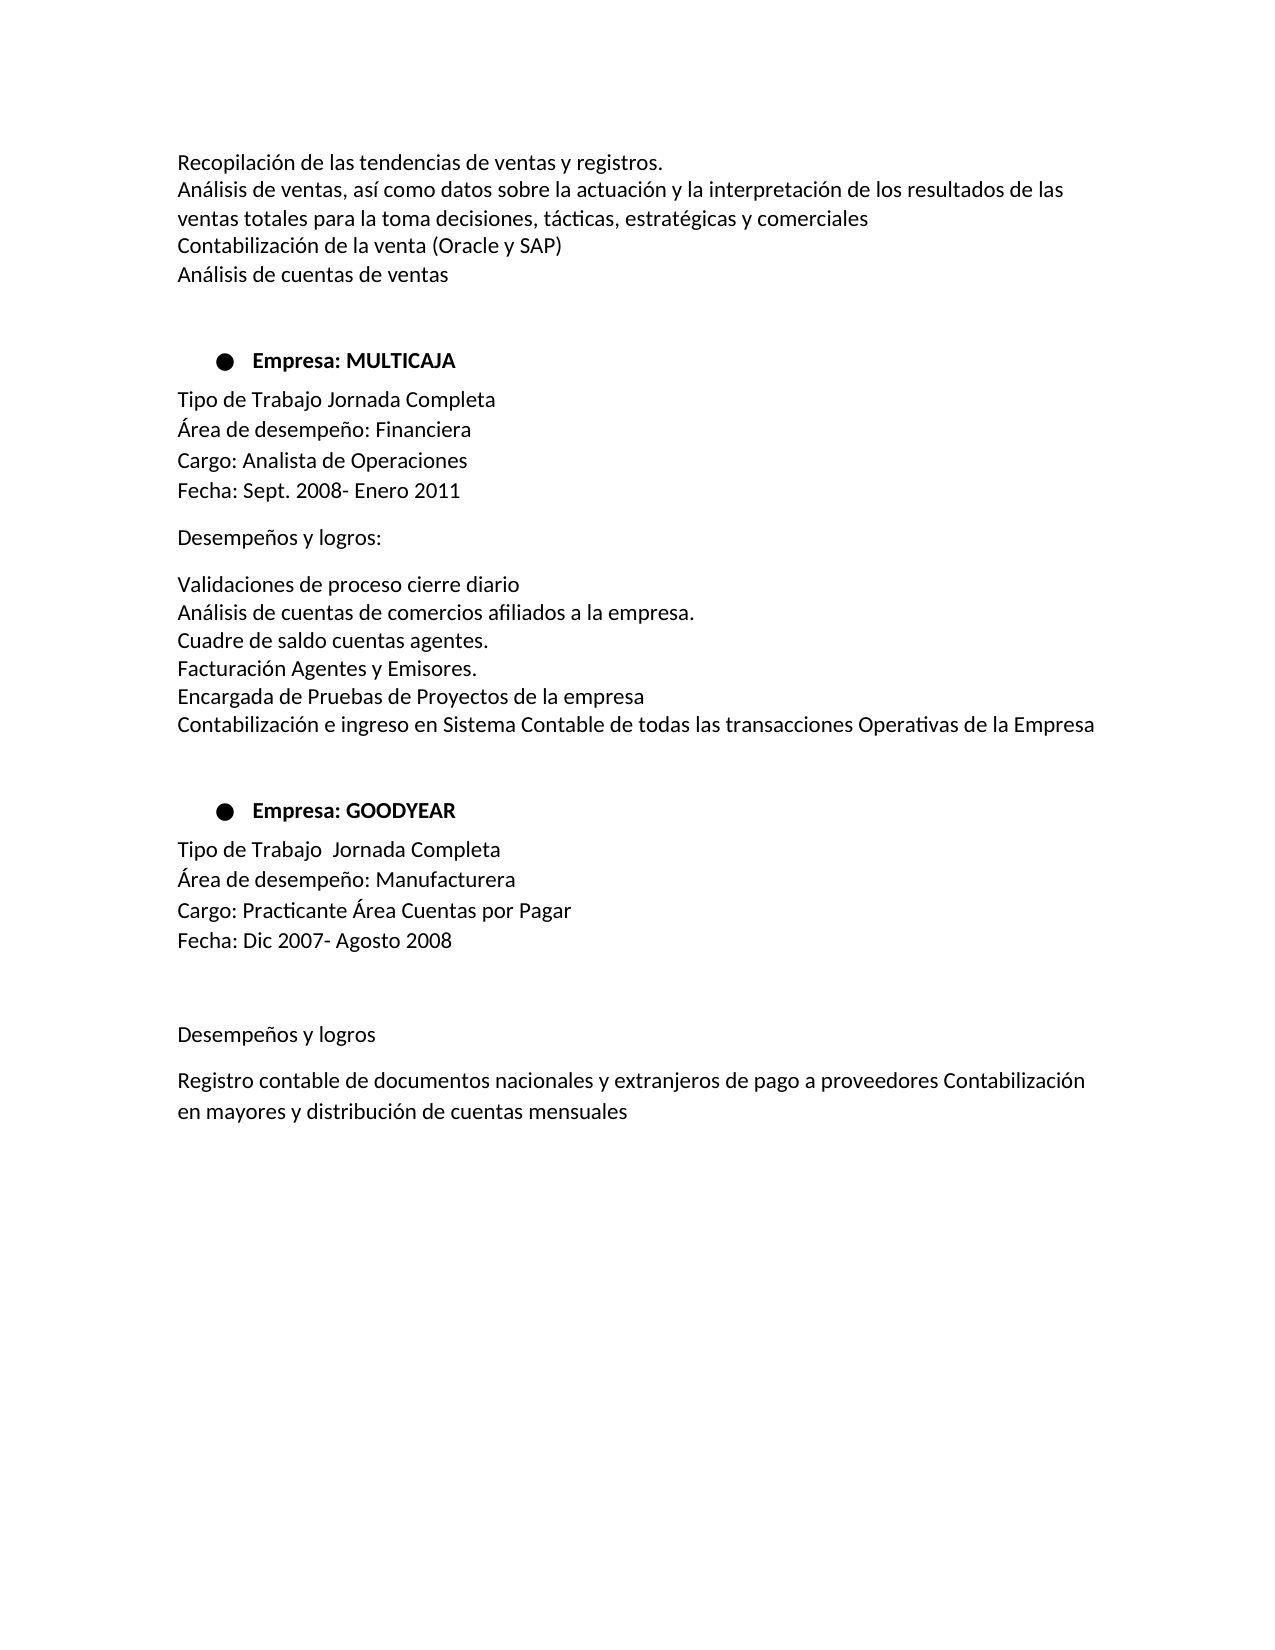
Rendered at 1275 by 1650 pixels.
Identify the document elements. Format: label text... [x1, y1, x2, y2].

text Facturación Agentes y Emisores. [177, 654, 1098, 682]
text Registro contable de documentos nacionales y extranjeros de pago a proveedores Contabilización en mayores y distribución de cuentas mensuales [177, 1067, 1098, 1125]
text Cargo: Analista de Operaciones [177, 446, 1098, 474]
text Contabilización de la venta (Oracle y SAP) [177, 232, 1098, 260]
text Fecha: Dic 2007- Agosto 2008 [177, 926, 1098, 954]
text Encargada de Pruebas de Proyectos de la empresa [177, 682, 1098, 710]
text Cuadre de saldo cuentas agentes. [177, 626, 1098, 654]
text Análisis de cuentas de comercios afiliados a la empresa. [177, 598, 1098, 626]
text Análisis de ventas, así como datos sobre la actuación y la interpretación de los resultados de las ventas totales para la toma decisiones, tácticas, estratégicas y comerciales [177, 176, 1098, 232]
text Tipo de Trabajo Jornada Completa [177, 385, 1098, 413]
text Contabilización e ingreso en Sistema Contable de todas las transacciones Operativas de la Empresa [177, 710, 1098, 738]
text Área de desempeño: Financiera [177, 416, 1098, 443]
text Validaciones de proceso cierre diario [177, 570, 1098, 598]
list Empresa: GOODYEAR [215, 785, 1098, 832]
text Área de desempeño: Manufacturera [177, 866, 1098, 894]
text Desempeños y logros [177, 1020, 1098, 1048]
text Análisis de cuentas de ventas [177, 260, 1098, 288]
text Desempeños y logros: [177, 523, 1098, 551]
text Fecha: Sept. 2008- Enero 2011 [177, 476, 1098, 504]
list Empresa: MULTICAJA [215, 334, 1098, 382]
text Cargo: Practicante Área Cuentas por Pagar [177, 896, 1098, 924]
text Tipo de Trabajo Jornada Completa [177, 835, 1098, 863]
text Recopilación de las tendencias de ventas y registros. [177, 148, 1098, 176]
